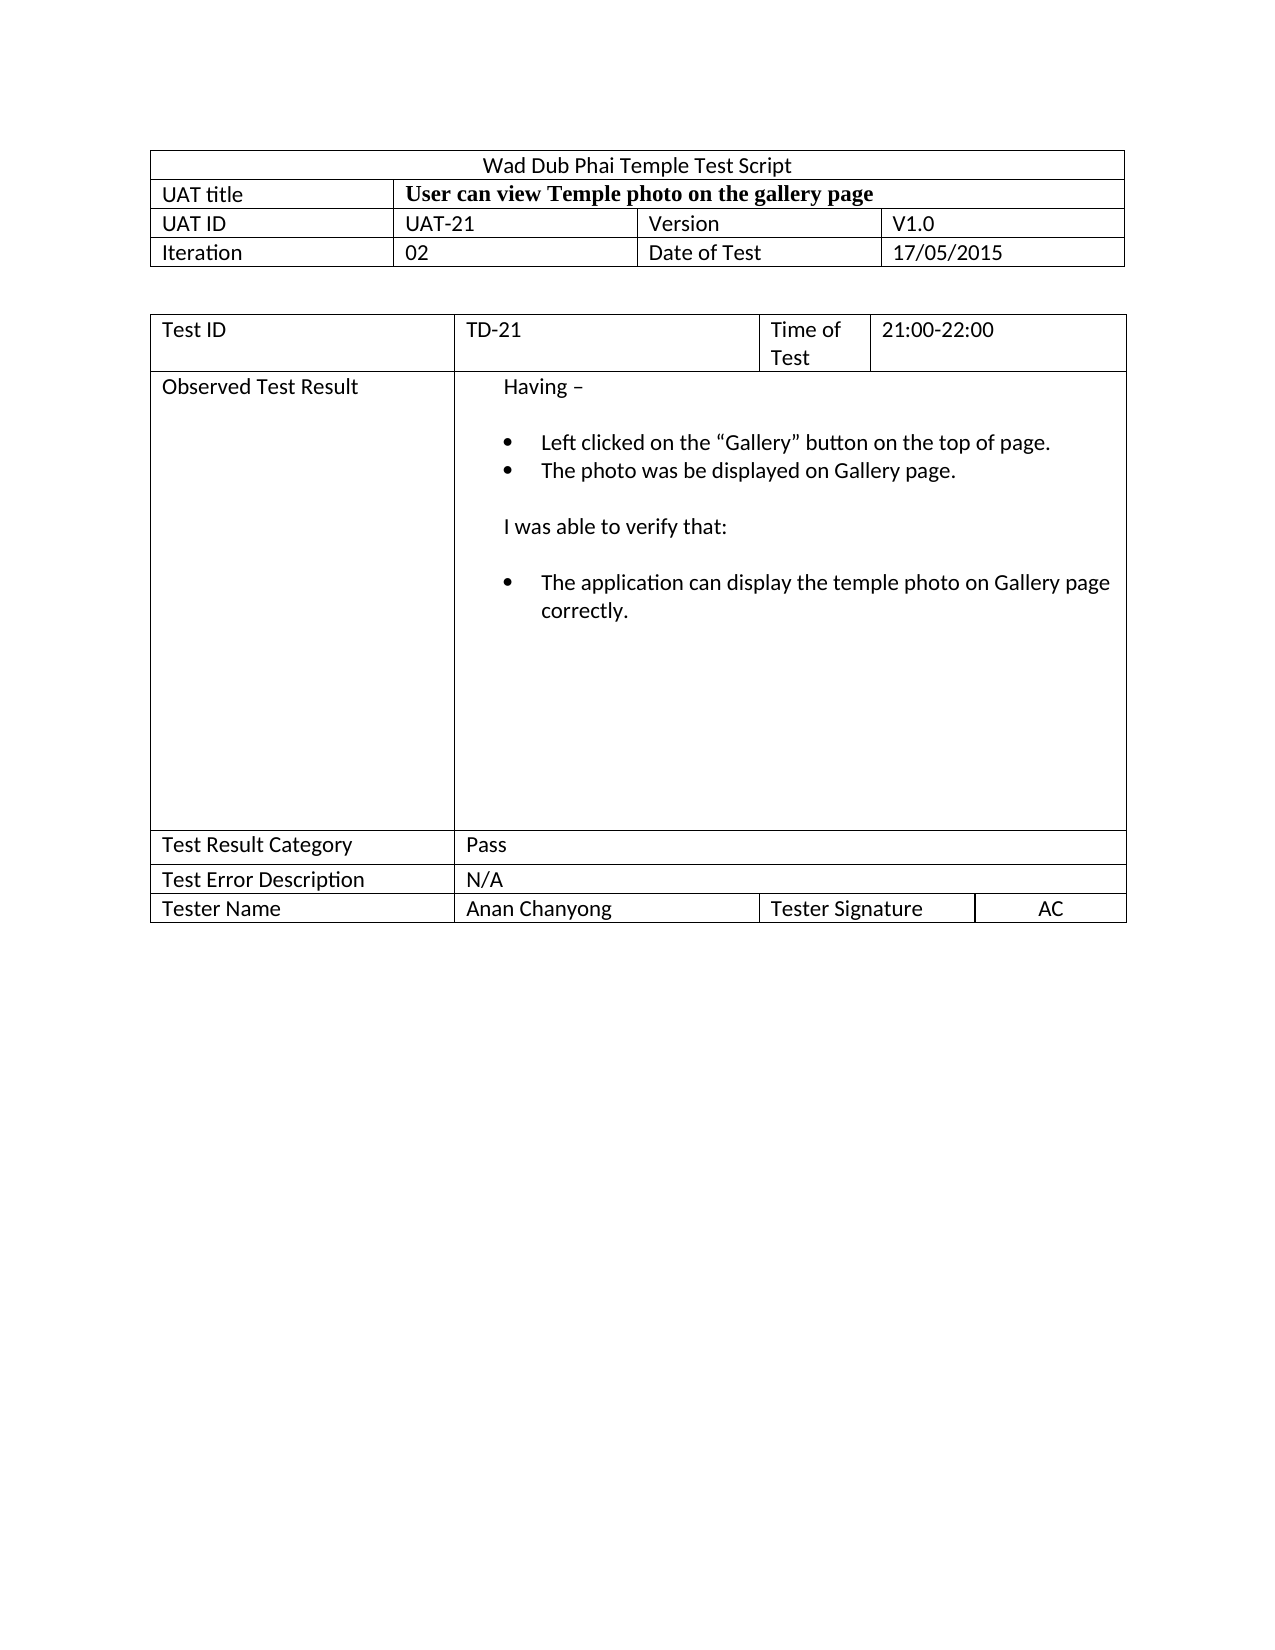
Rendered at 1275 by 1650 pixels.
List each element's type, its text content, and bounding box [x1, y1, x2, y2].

table_cell N/A [455, 865, 1126, 893]
table_cell UAT title [151, 180, 393, 208]
table_cell UAT ID [151, 209, 393, 237]
table_cell Date of Test [638, 238, 881, 266]
table_cell UAT-21 [394, 209, 637, 237]
table_cell User can view Temple photo on the gallery page [394, 180, 1124, 208]
table_cell Version [638, 209, 881, 237]
table_cell Tester Signature [760, 894, 974, 922]
table_cell AC [976, 894, 1126, 922]
table_cell Iteration [151, 238, 393, 266]
table_header Test ID [151, 315, 454, 371]
table_cell Having – Left clicked on the “Gallery” button on the top of page. The photo was be displayed on Gallery page. I was able to verify that: The application can display the temple photo on Gallery page correctly. [455, 372, 1126, 829]
table_cell Anan Chanyong [455, 894, 759, 922]
table_cell Test Error Description [151, 865, 454, 893]
table_cell Test Result Category [151, 831, 454, 864]
table_cell Tester Name [151, 894, 454, 922]
table_cell Observed Test Result [151, 372, 454, 829]
table_header Time of Test [760, 315, 870, 371]
table_header 21:00-22:00 [871, 315, 1126, 371]
table_cell Pass [455, 831, 1126, 864]
table_cell V1.0 [882, 209, 1124, 237]
table_header TD-21 [455, 315, 759, 371]
table_cell 02 [394, 238, 637, 266]
table_cell 17/05/2015 [882, 238, 1124, 266]
table_header Wad Dub Phai Temple Test Script [151, 151, 1124, 179]
